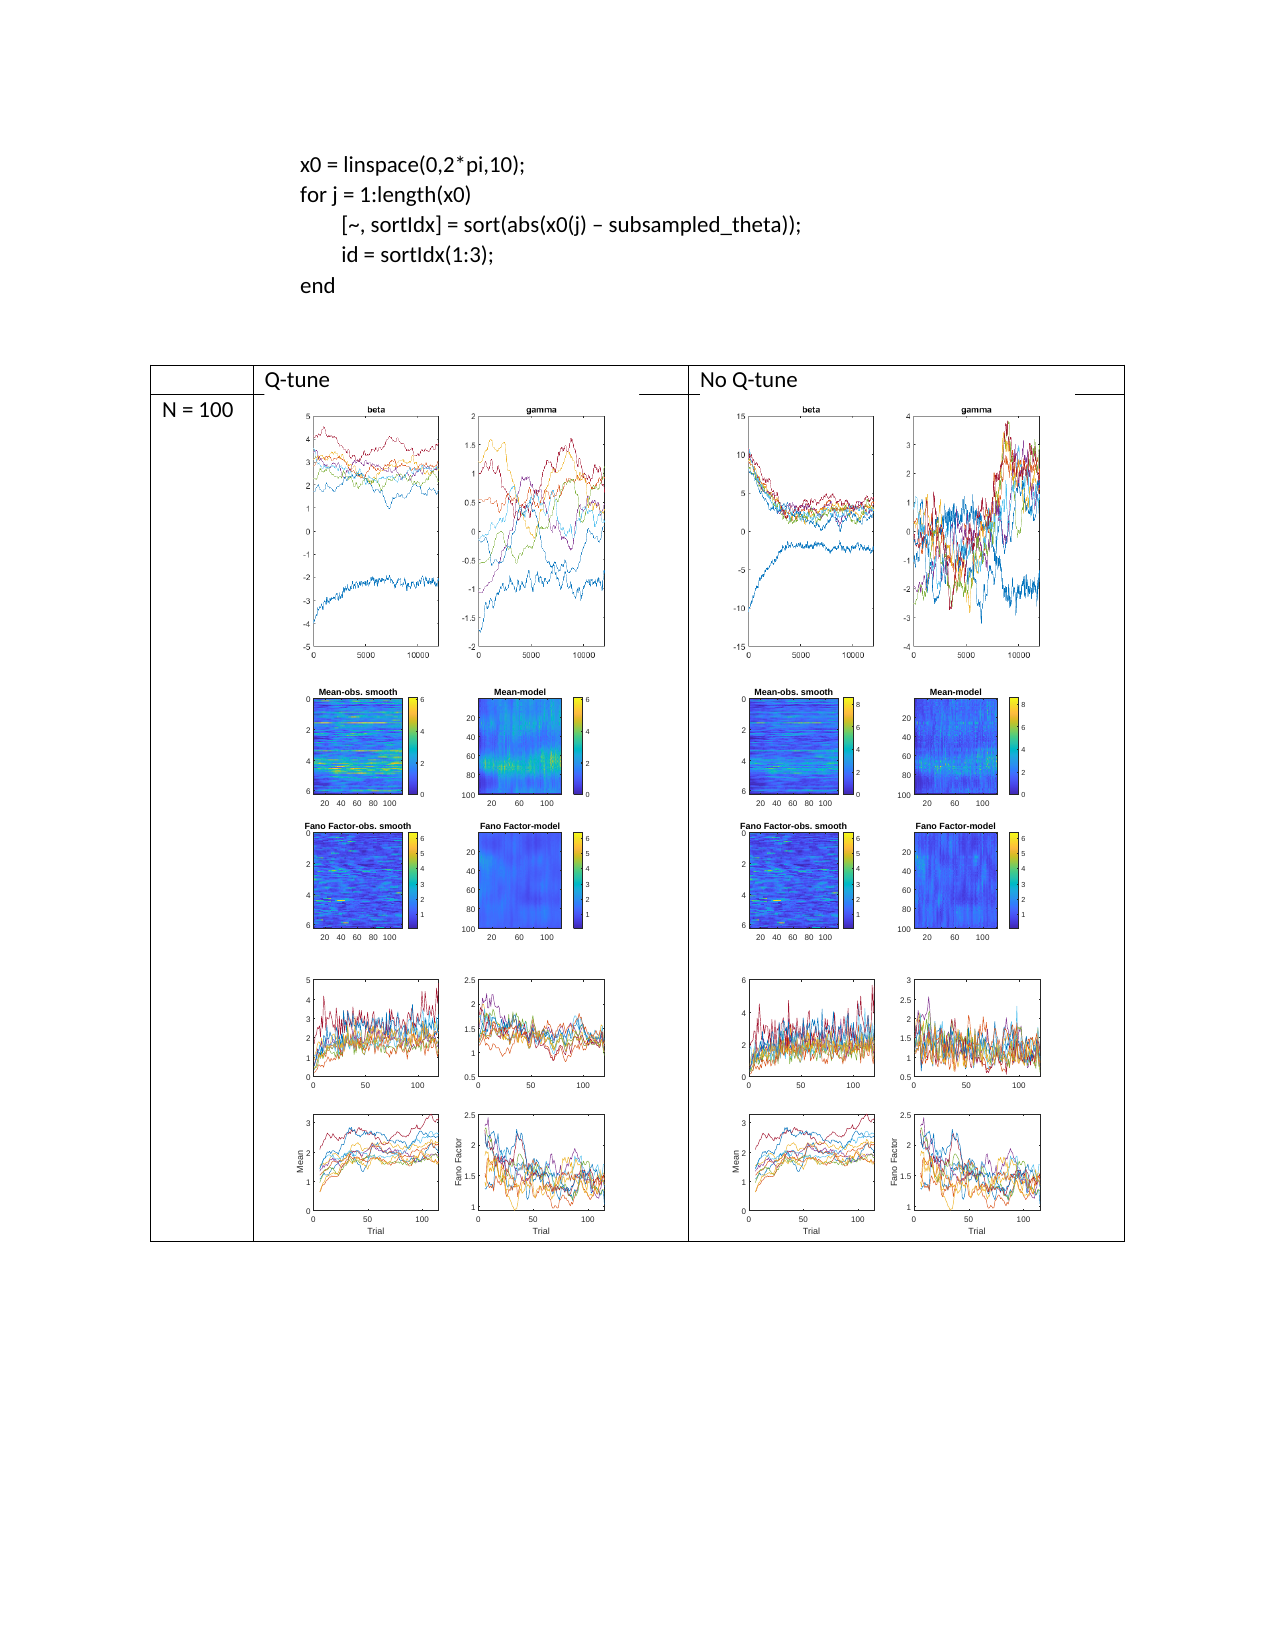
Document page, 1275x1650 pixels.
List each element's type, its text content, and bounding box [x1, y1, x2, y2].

picture [264, 394, 640, 677]
table_cell [254, 395, 688, 1241]
table_header No Q-tune [689, 366, 1124, 394]
list [~, sortIdx] = sort(abs(x0(j) – subsampled_theta)); [300, 210, 1125, 238]
list id = sortIdx(1:3); [300, 241, 1125, 269]
table_cell [689, 395, 1124, 1241]
list end [300, 271, 1125, 299]
table_header [151, 366, 253, 394]
list x0 = linspace(0,2*pi,10); [300, 150, 1125, 178]
table_header Q-tune [254, 366, 688, 394]
picture [700, 394, 1075, 677]
list for j = 1:length(x0) [300, 180, 1125, 208]
table_cell N = 100 [151, 395, 253, 1241]
